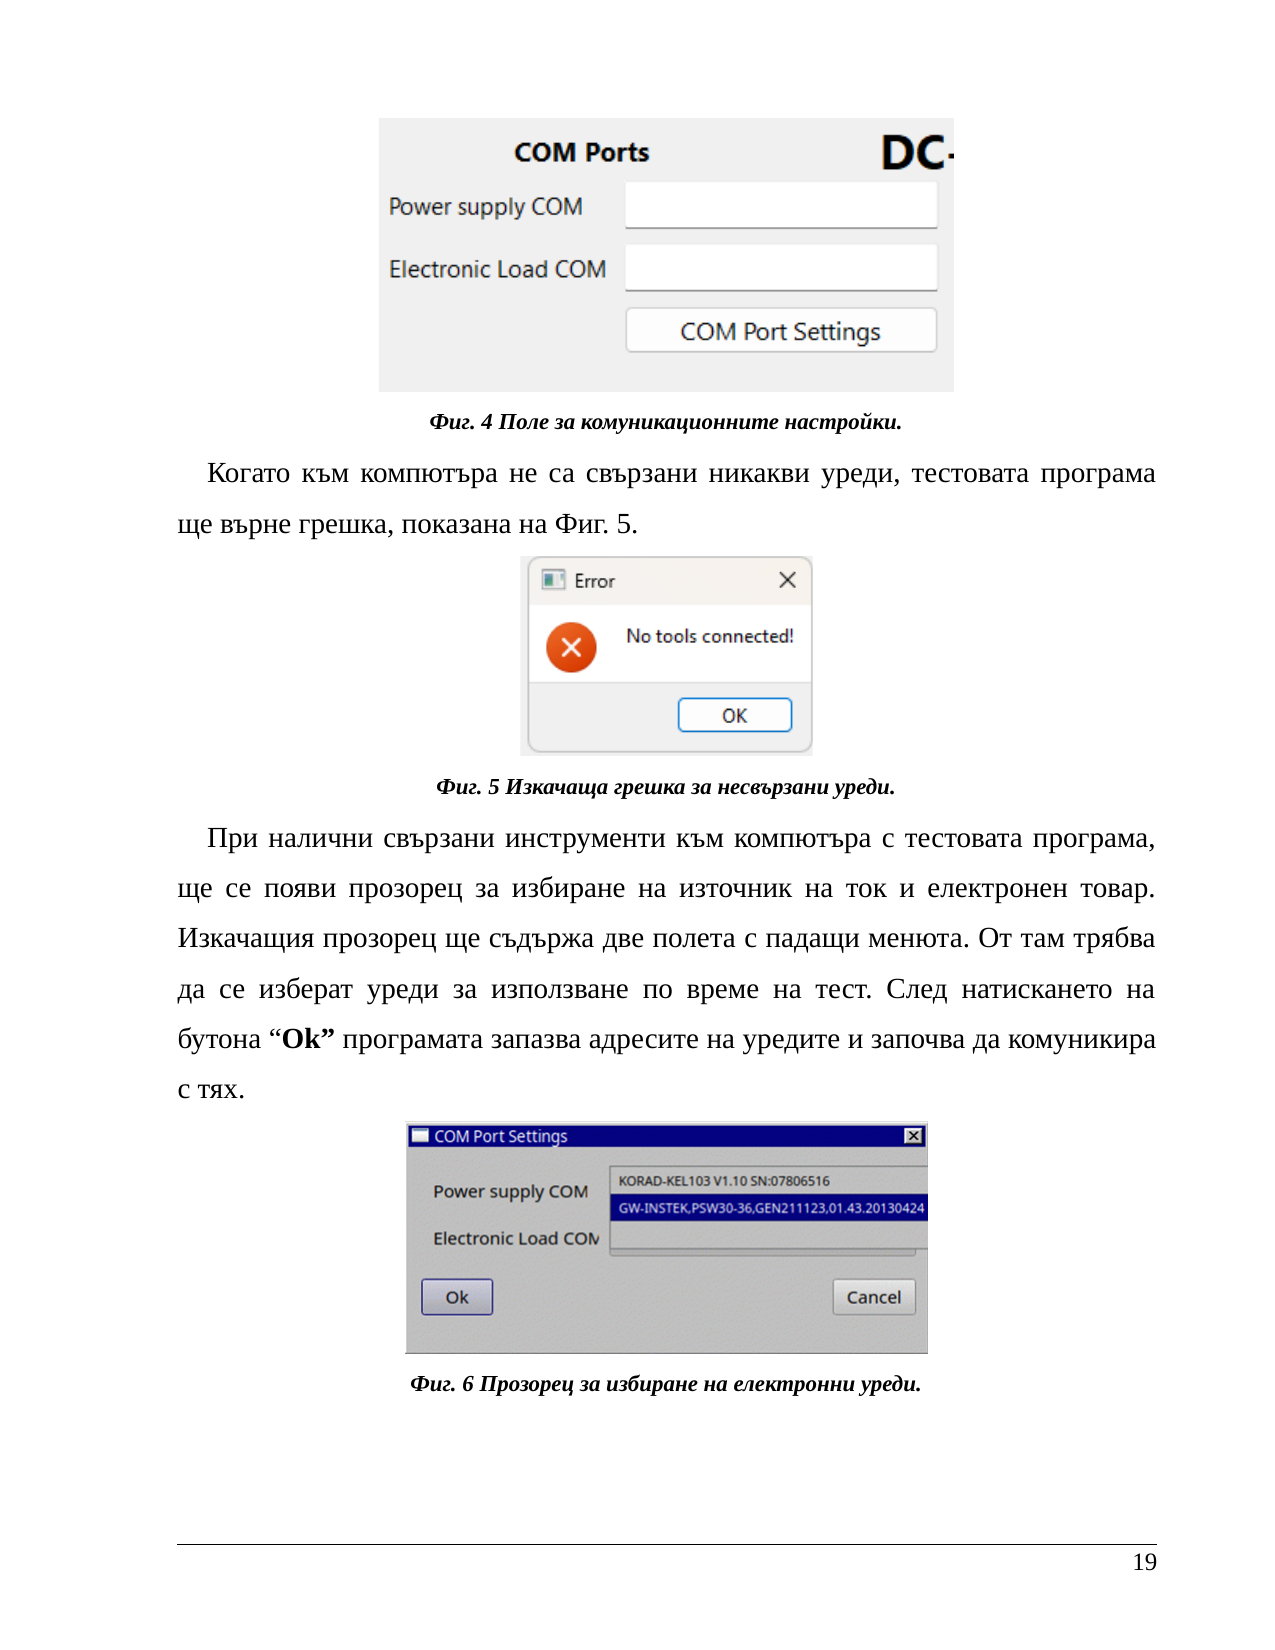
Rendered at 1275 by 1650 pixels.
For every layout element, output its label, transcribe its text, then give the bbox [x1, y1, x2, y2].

text Фиг. 6 Прозорец за избиране на електронни уреди. [177, 1370, 1157, 1397]
text Когато към компютъра не са свързани никакви уреди, тестовата програма ще върне грешка, показана на Фиг. 5. [177, 455, 1157, 539]
text При налични свързани инструменти към компютъра с тестовата програма, ще се появи прозорец за избиране на източник на ток и електронен товар. Изкачащия прозорец ще съдържа две полета с падащи менюта. От там трябва да се изберат уреди за използване по време на тест. След натискането на бутона “Ok” програмата запазва адресите на уредите и започва да комуникира с тях. [177, 820, 1157, 1105]
text Фиг. 4 Поле за комуникационните настройки. [177, 408, 1157, 434]
picture [378, 118, 954, 392]
picture [405, 1121, 928, 1354]
table_header [177, 556, 1156, 773]
table_header [177, 1122, 1156, 1370]
picture [520, 556, 813, 756]
text Фиг. 5 Изкачаща грешка за несвързани уреди. [177, 773, 1157, 799]
table_header [177, 118, 1156, 408]
